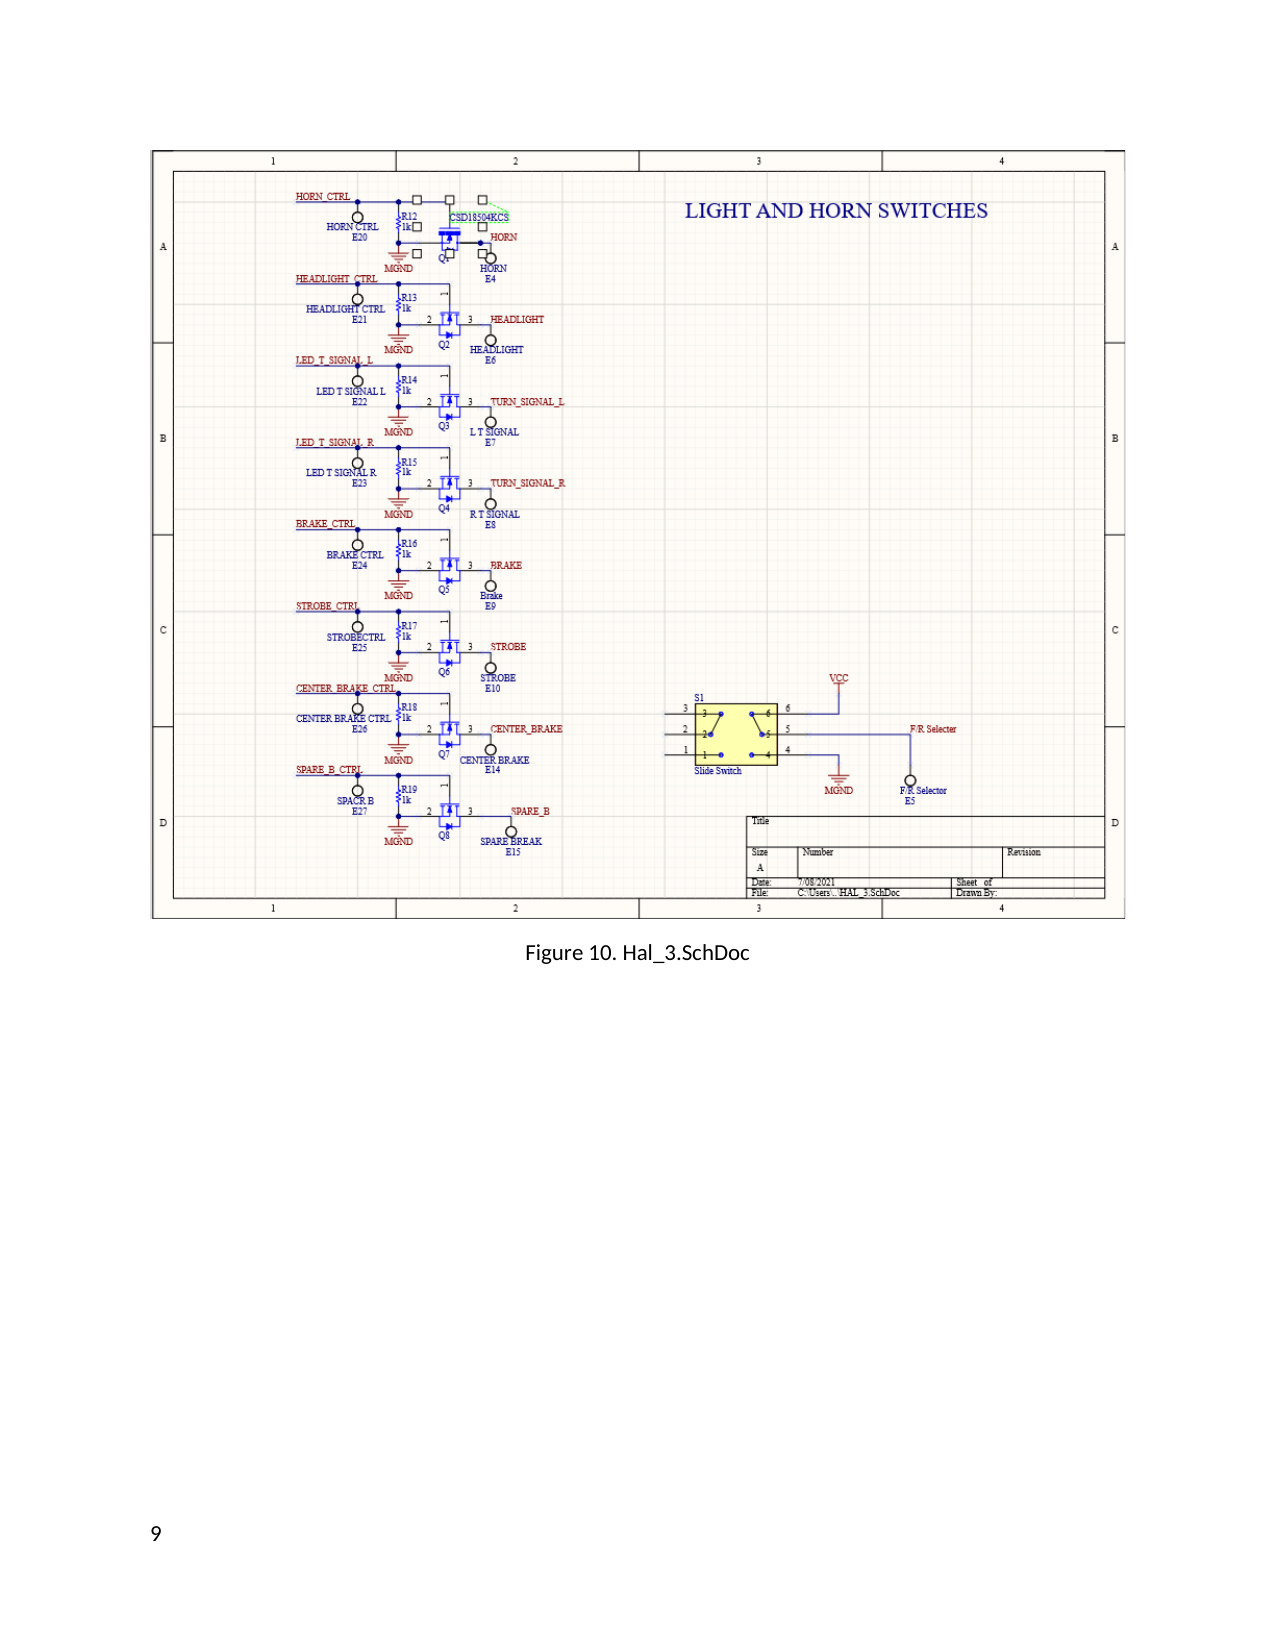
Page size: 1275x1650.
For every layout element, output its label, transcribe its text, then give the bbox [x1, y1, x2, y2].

picture [150, 150, 1125, 919]
text Figure 10. Hal_3.SchDoc [150, 938, 1125, 966]
